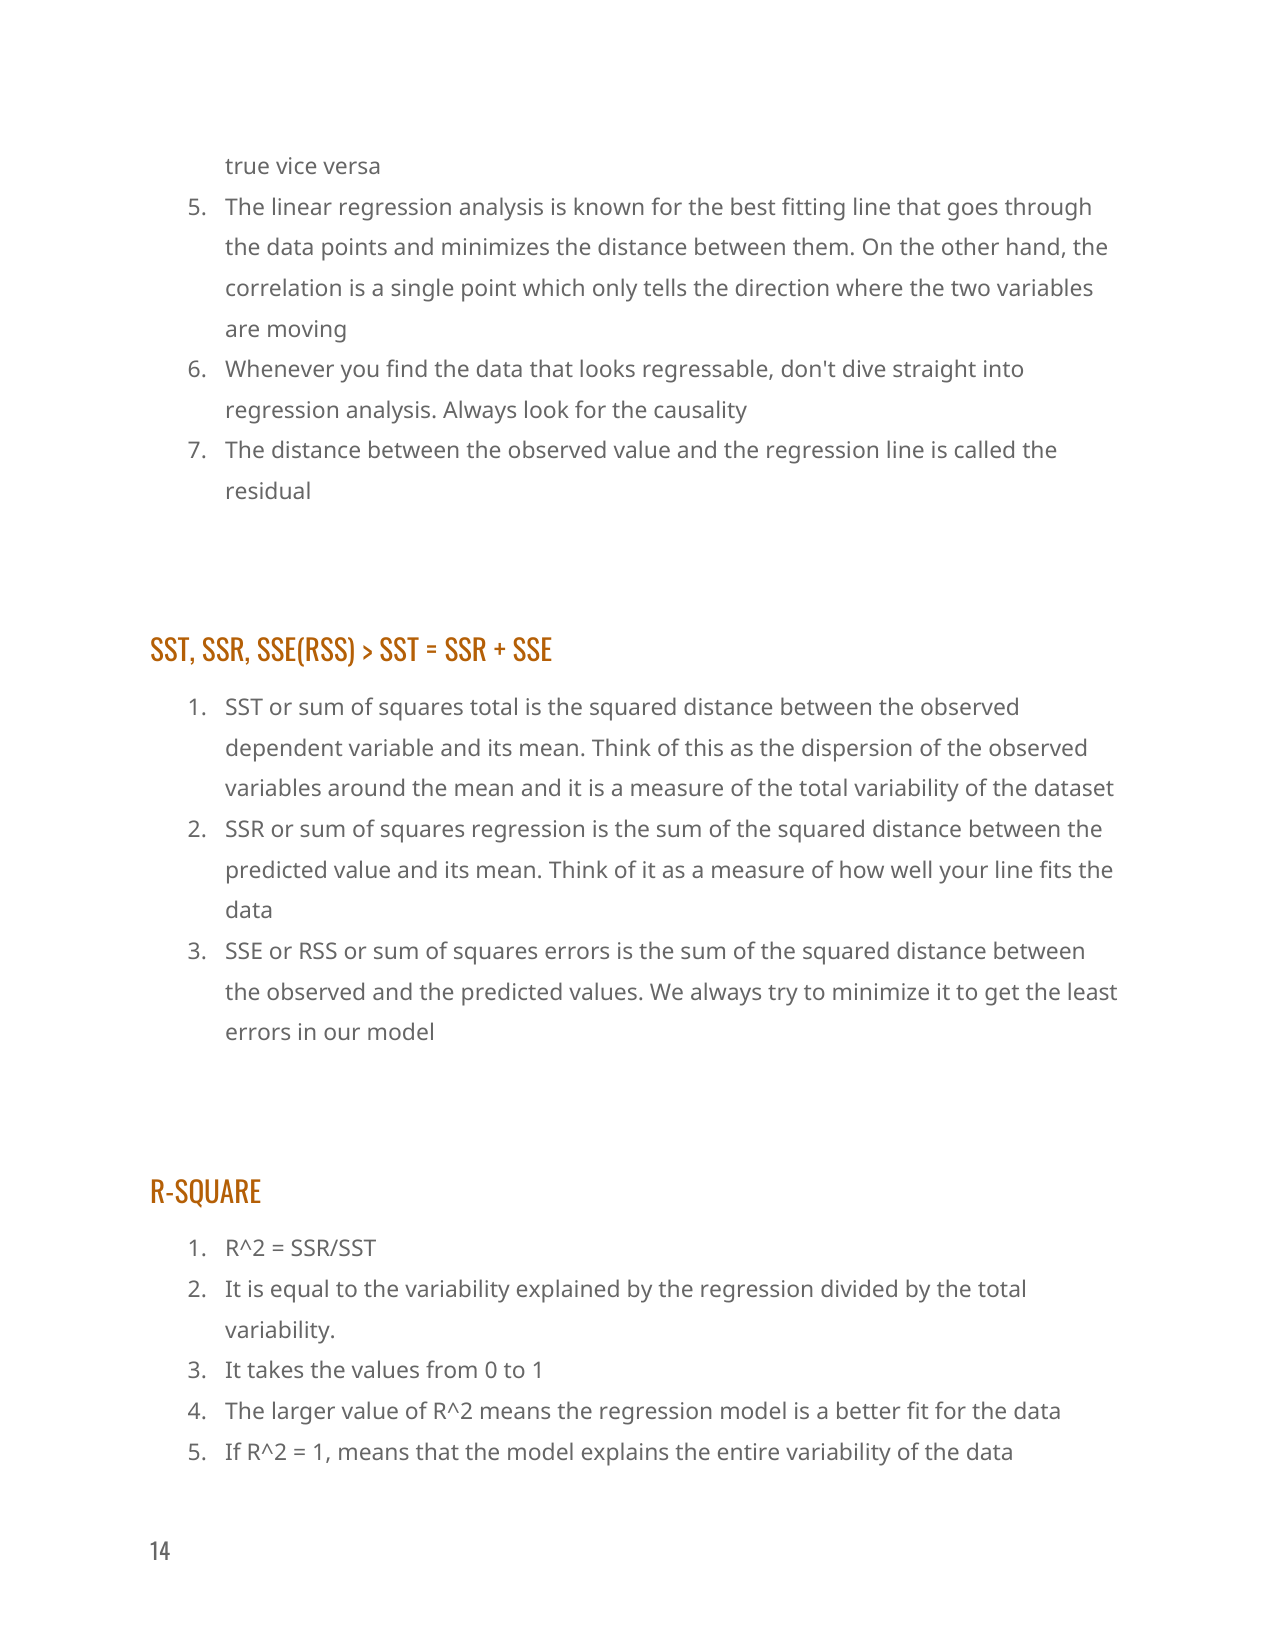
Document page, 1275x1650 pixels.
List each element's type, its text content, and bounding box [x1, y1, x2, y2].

list Whenever you find the data that looks regressable, don't dive straight into regression analysis. Always look for the causality [187, 353, 1125, 425]
list R^2 = SSR/SST [187, 1232, 1125, 1263]
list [187, 150, 1125, 181]
list The larger value of R^2 means the regression model is a better fit for the data [187, 1395, 1125, 1426]
subtitle SST, SSR, SSE(RSS) > SST = SSR + SSE [150, 627, 1125, 670]
list The distance between the observed value and the regression line is called the residual [187, 434, 1125, 506]
list If R^2 = 1, means that the model explains the entire variability of the data [187, 1435, 1125, 1467]
list SSE or RSS or sum of squares errors is the sum of the squared distance between the observed and the predicted values. We always try to minimize it to get the least errors in our model [187, 935, 1125, 1047]
subtitle R-SQUARE [150, 1168, 1125, 1211]
list It is equal to the variability explained by the regression divided by the total variability. [187, 1273, 1125, 1345]
list SSR or sum of squares regression is the sum of the squared distance between the predicted value and its mean. Think of it as a measure of how well your line fits the data [187, 813, 1125, 926]
list SST or sum of squares total is the squared distance between the observed dependent variable and its mean. Think of this as the dispersion of the observed variables around the mean and it is a measure of the total variability of the dataset [187, 691, 1125, 804]
list The linear regression analysis is known for the best fitting line that goes through the data points and minimizes the distance between them. On the other hand, the correlation is a single point which only tells the direction where the two variables are moving [187, 191, 1125, 344]
list It takes the values from 0 to 1 [187, 1354, 1125, 1385]
